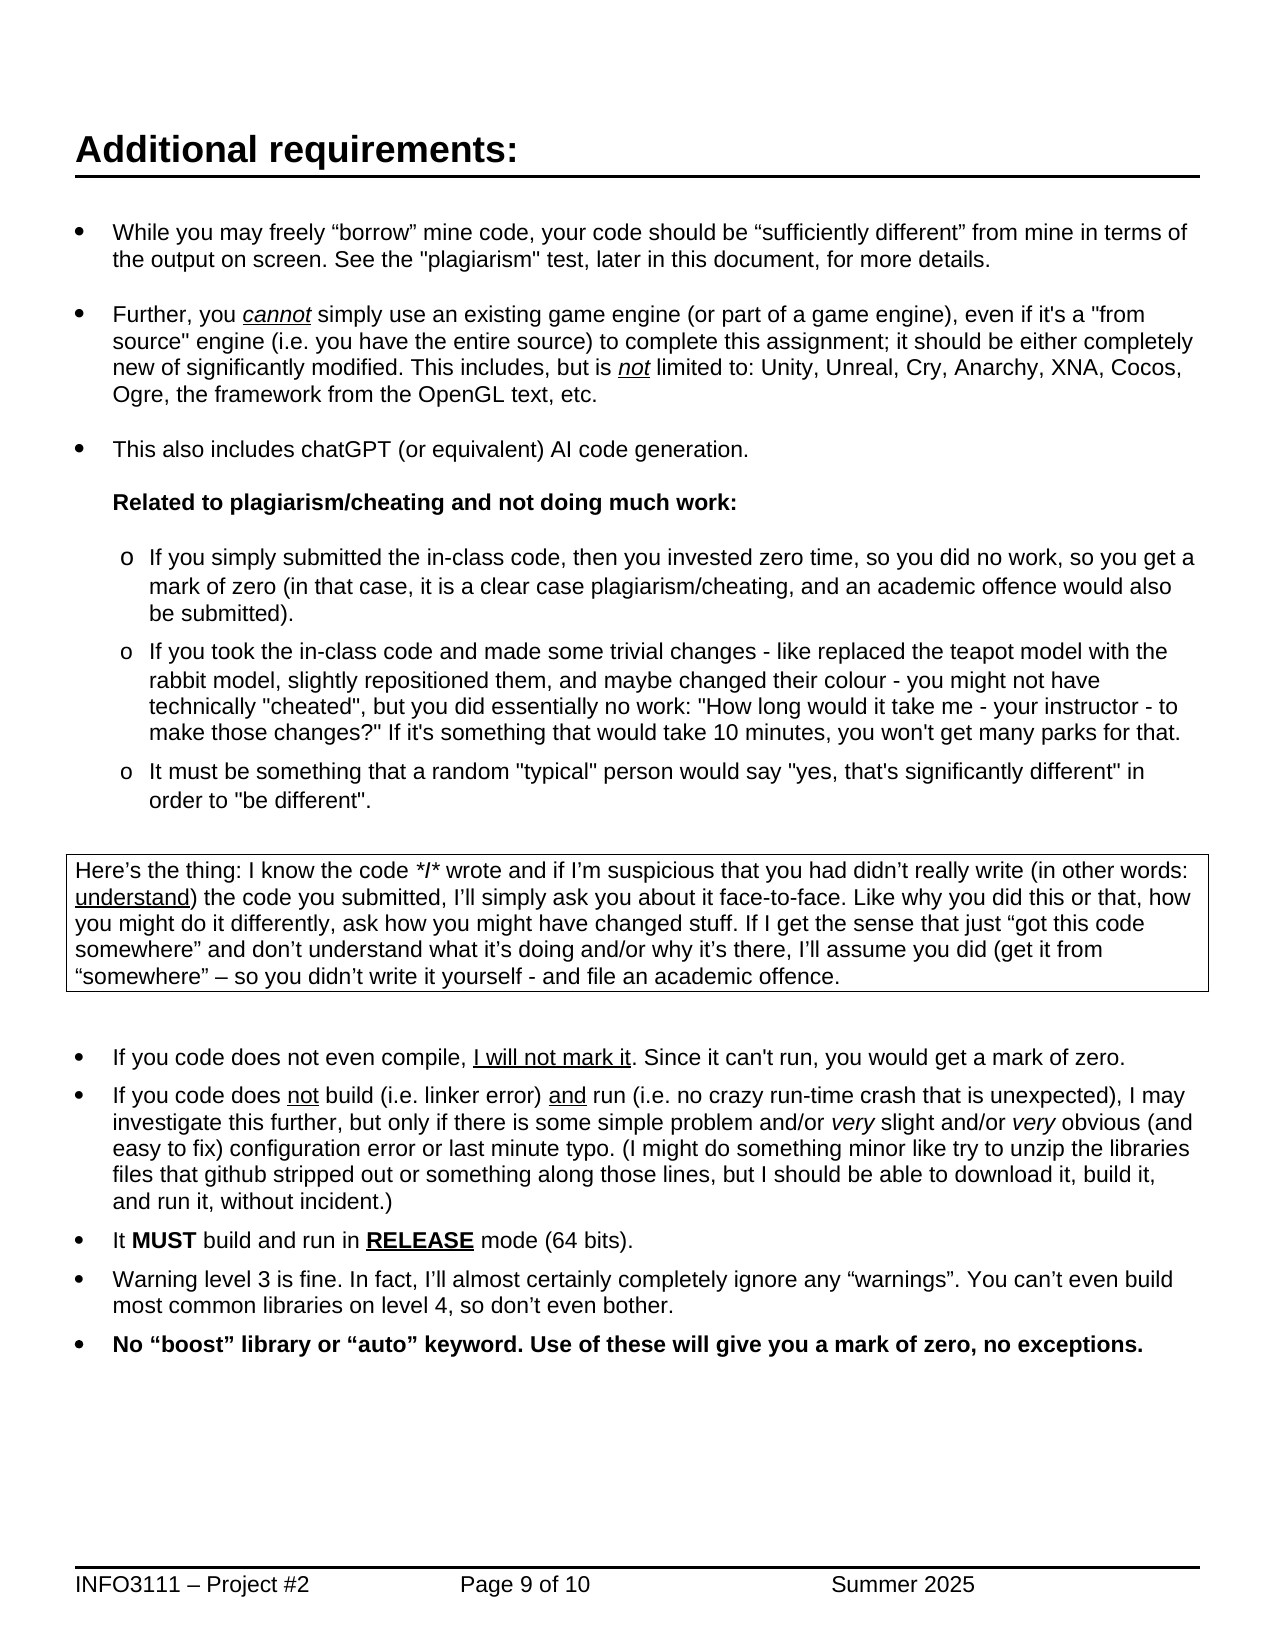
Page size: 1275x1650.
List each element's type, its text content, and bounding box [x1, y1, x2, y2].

list Further, you cannot simply use an existing game engine (or part of a game engine), even if it's a "from source" engine (i.e. you have the entire source) to complete this assignment; it should be either completely new of significantly modified. This includes, but is not limited to: Unity, Unreal, Cry, Anarchy, XNA, Cocos, Ogre, the framework from the OpenGL text, etc. [75, 301, 1200, 436]
list It MUST build and run in RELEASE mode (64 bits). [75, 1227, 1200, 1253]
list This also includes chatGPT (or equivalent) AI code generation. Related to plagiarism/cheating and not doing much work: [75, 436, 1200, 544]
list If you took the in-class code and made some trivial changes - like replaced the teapot model with the rabbit model, slightly repositioned them, and maybe changed their colour - you might not have technically "cheated", but you did essentially no work: "How long would it take me - your instructor - to make those changes?" If it's something that would take 10 minutes, you won't get many parks for that. [119, 638, 1200, 746]
text Here’s the thing: I know the code *I* wrote and if I’m suspicious that you had didn’t really write (in other words: understand) the code you submitted, I’ll simply ask you about it face-to-face. Like why you did this or that, how you might do it differently, ask how you might have changed stuff. If I get the sense that just “got this code somewhere” and don’t understand what it’s doing and/or why it’s there, I’ll assume you did (get it from “somewhere” – so you didn’t write it yourself - and file an academic offence. [67, 855, 1208, 991]
list No “boost” library or “auto” keyword. Use of these will give you a mark of zero, no exceptions. [75, 1331, 1200, 1357]
list If you code does not even compile, I will not mark it. Since it can't run, you would get a mark of zero. [75, 1043, 1200, 1070]
list It must be something that a random "typical" person would say "yes, that's significantly different" in order to "be different". [119, 758, 1200, 842]
list Warning level 3 is fine. In fact, I’ll almost certainly completely ignore any “warnings”. You can’t even build most common libraries on level 4, so don’t even bother. [75, 1266, 1200, 1318]
list While you may freely “borrow” mine code, your code should be “sufficiently different” from mine in terms of the output on screen. See the "plagiarism" test, later in this document, for more details. [75, 219, 1200, 301]
list If you simply submitted the in-class code, then you invested zero time, so you did no work, so you get a mark of zero (in that case, it is a clear case plagiarism/cheating, and an academic offence would also be submitted). [119, 544, 1200, 626]
list If you code does not build (i.e. linker error) and run (i.e. no crazy run-time crash that is unexpected), I may investigate this further, but only if there is some simple problem and/or very slight and/or very obvious (and easy to fix) configuration error or last minute typo. (I might do something minor like try to unzip the libraries files that github stripped out or something along those lines, but I should be able to download it, build it, and run it, without incident.) [75, 1082, 1200, 1214]
title Additional requirements: [75, 127, 1200, 175]
